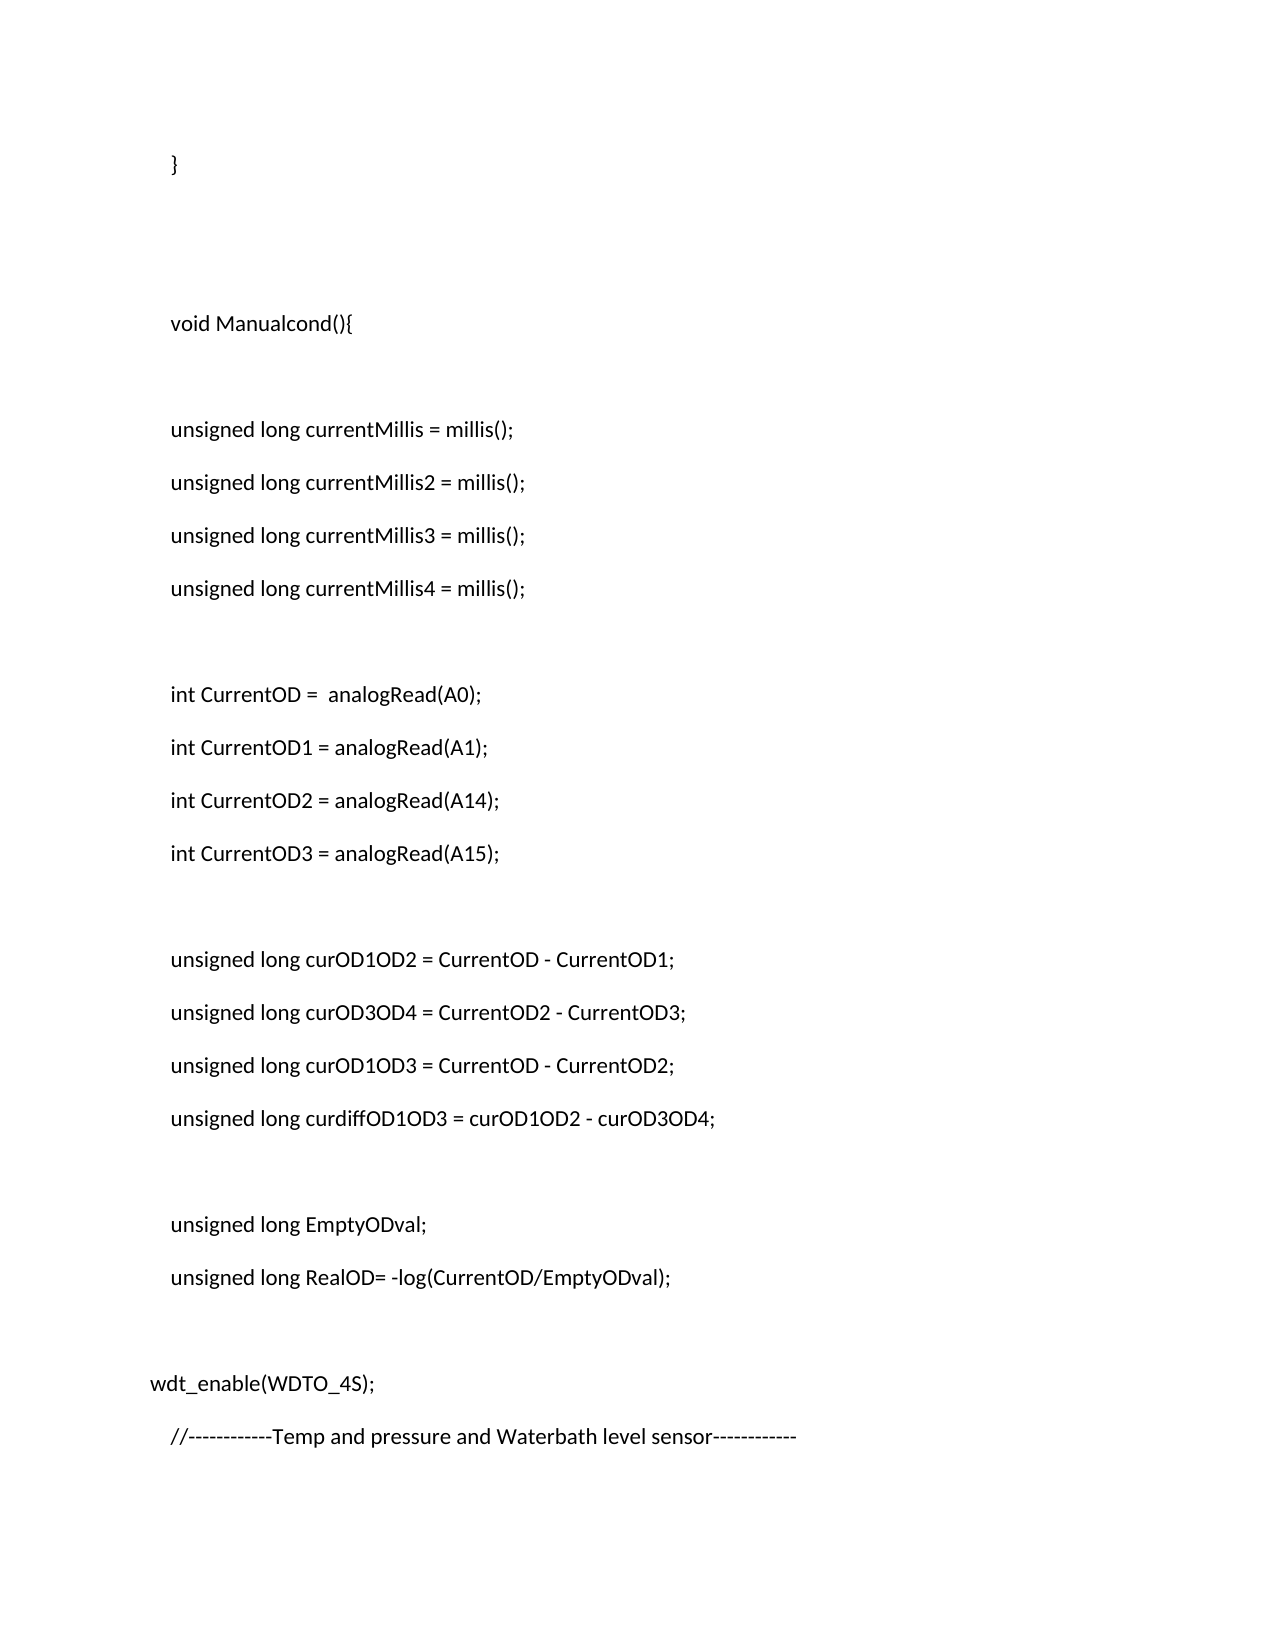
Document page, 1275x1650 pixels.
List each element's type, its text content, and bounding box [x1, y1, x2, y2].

text void Manualcond(){ [150, 309, 1125, 337]
text int CurrentOD3 = analogRead(A15); [150, 839, 1125, 867]
text unsigned long currentMillis2 = millis(); [150, 468, 1125, 496]
text int CurrentOD2 = analogRead(A14); [150, 786, 1125, 814]
text unsigned long curOD1OD2 = CurrentOD - CurrentOD1; [150, 945, 1125, 973]
text unsigned long RealOD= -log(CurrentOD/EmptyODval); [150, 1263, 1125, 1291]
text wdt_enable(WDTO_4S); [150, 1369, 1125, 1397]
text unsigned long curOD1OD3 = CurrentOD - CurrentOD2; [150, 1051, 1125, 1079]
text unsigned long EmptyODval; [150, 1210, 1125, 1238]
text } [150, 150, 1125, 178]
text unsigned long currentMillis = millis(); [150, 415, 1125, 443]
text unsigned long currentMillis3 = millis(); [150, 521, 1125, 549]
text unsigned long curdiffOD1OD3 = curOD1OD2 - curOD3OD4; [150, 1104, 1125, 1132]
text //------------Temp and pressure and Waterbath level sensor------------ [150, 1422, 1125, 1451]
text int CurrentOD1 = analogRead(A1); [150, 733, 1125, 761]
text int CurrentOD = analogRead(A0); [150, 680, 1125, 708]
text unsigned long curOD3OD4 = CurrentOD2 - CurrentOD3; [150, 998, 1125, 1026]
text unsigned long currentMillis4 = millis(); [150, 574, 1125, 602]
